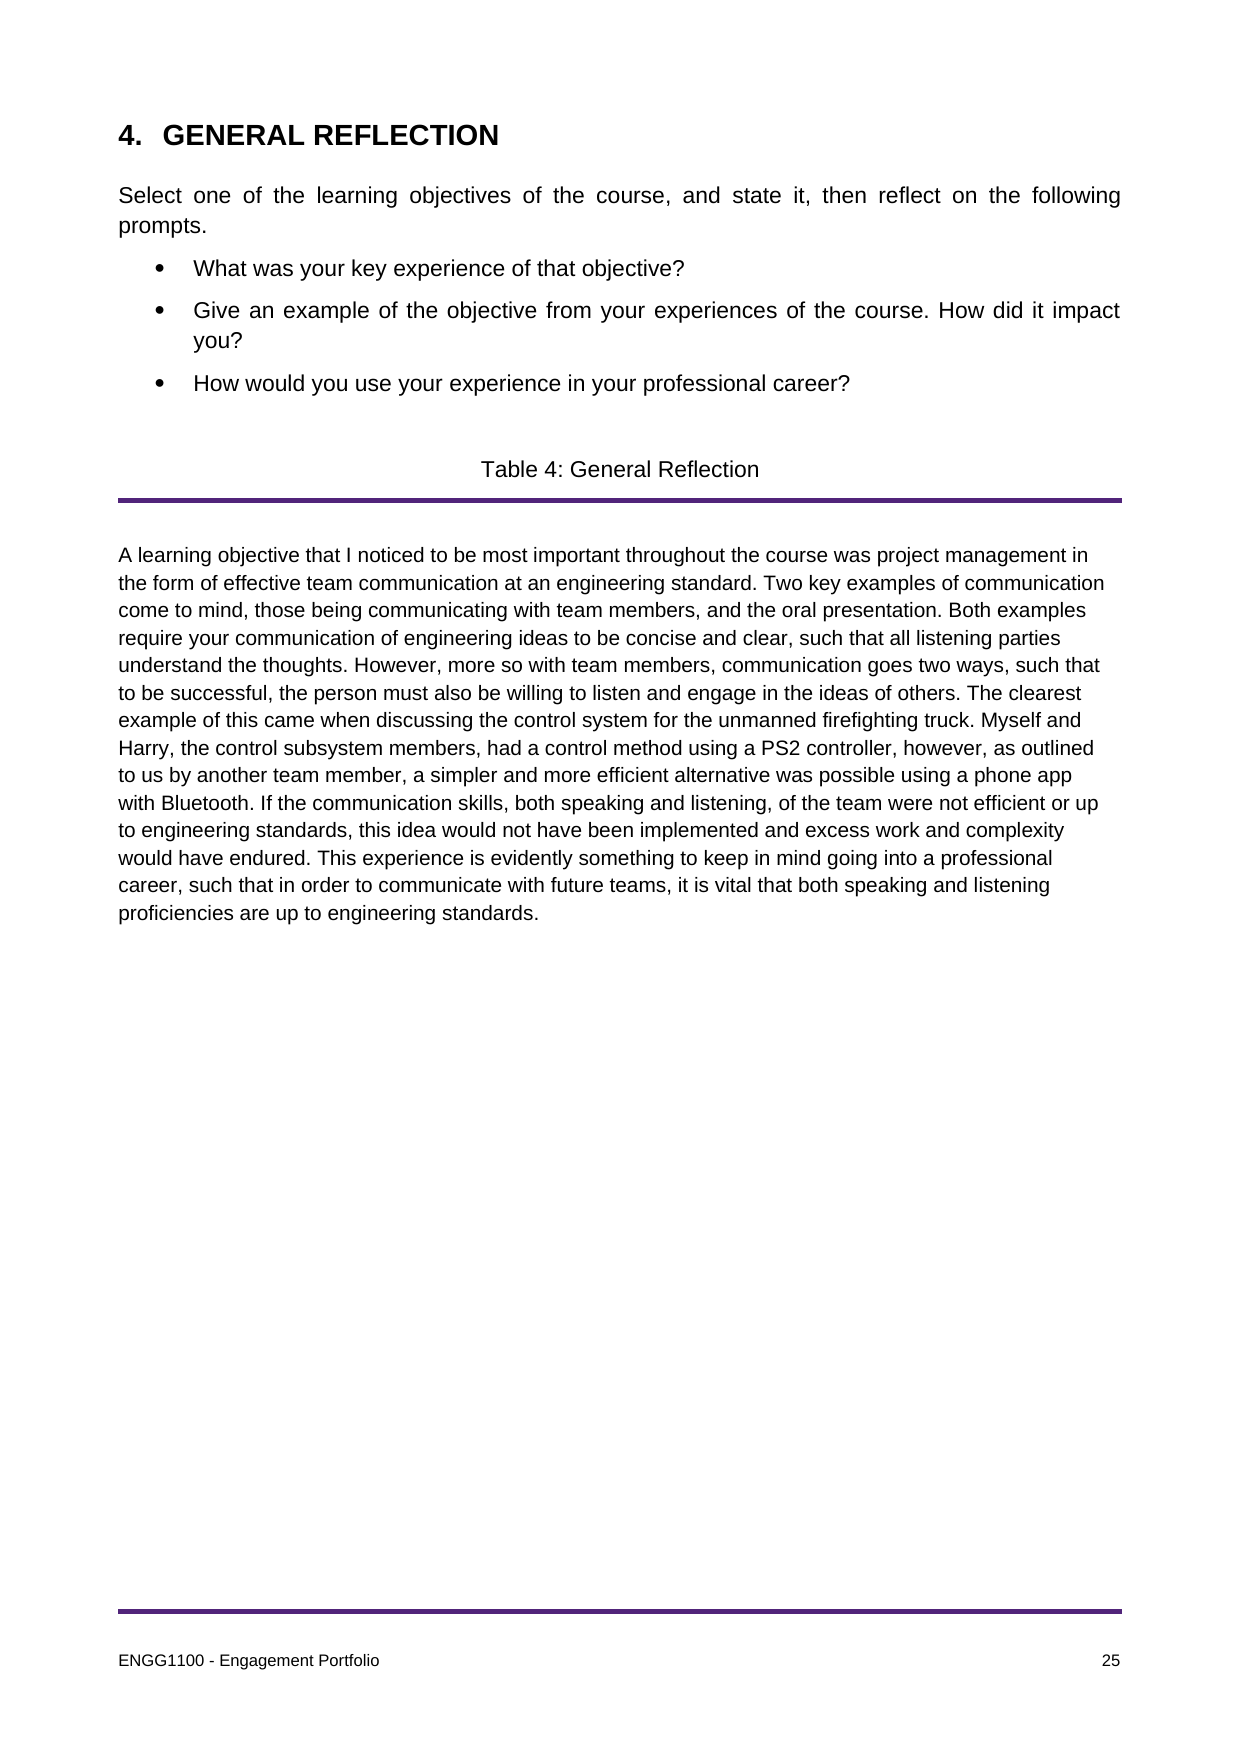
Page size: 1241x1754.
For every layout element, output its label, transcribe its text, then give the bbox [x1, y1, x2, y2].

subtitle General Reflection [118, 118, 1122, 152]
list What was your key experience of that objective? [156, 254, 1122, 281]
text Select one of the learning objectives of the course, and state it, then reflect on the following prompts. [118, 182, 1122, 238]
list Give an example of the objective from your experiences of the course. How did it impact you? [156, 297, 1122, 354]
list How would you use your experience in your professional career? [156, 370, 1122, 397]
text Table 4: General Reflection [118, 456, 1122, 482]
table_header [118, 503, 1122, 1609]
